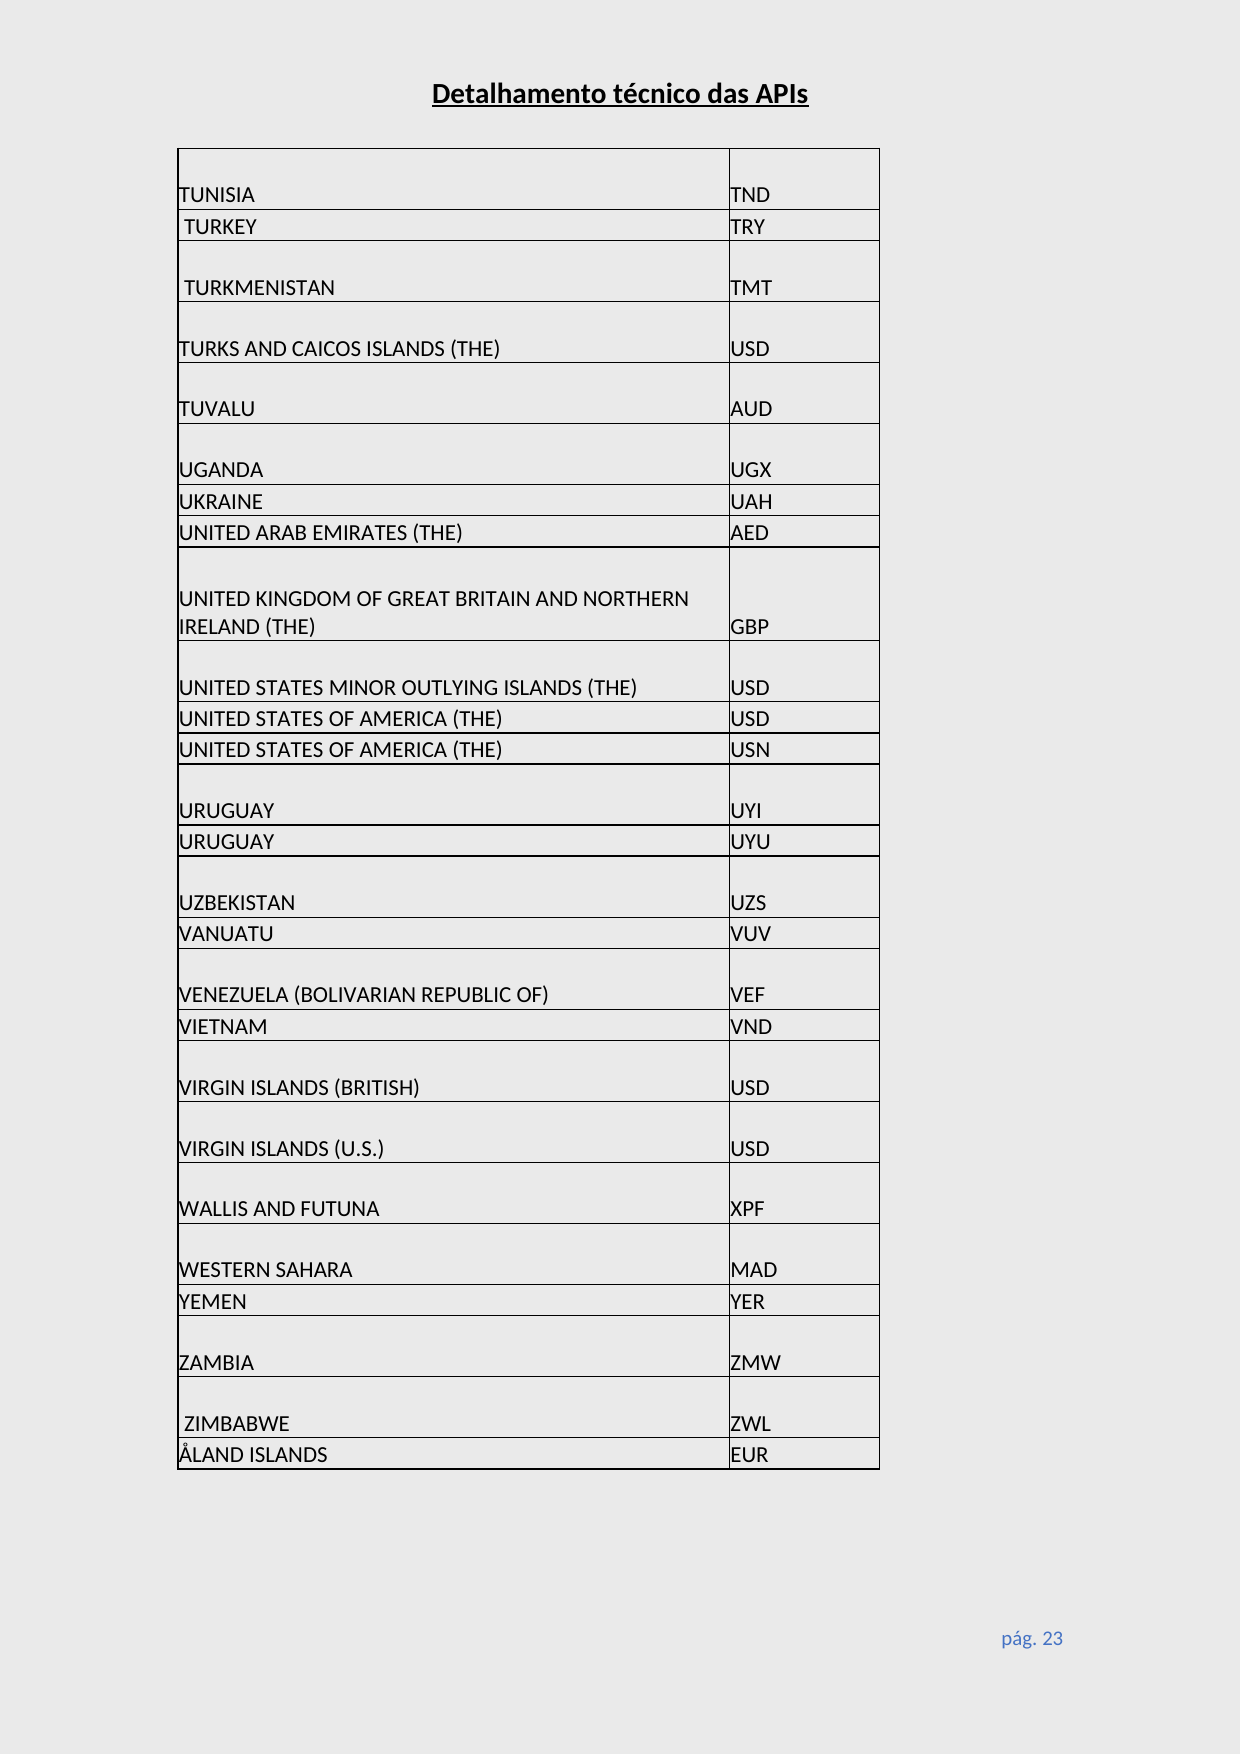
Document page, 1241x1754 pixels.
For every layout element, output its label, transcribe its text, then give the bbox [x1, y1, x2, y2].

table_cell VIRGIN ISLANDS (U.S.) [179, 1102, 729, 1162]
table_cell VUV [730, 918, 879, 948]
table_cell VIRGIN ISLANDS (BRITISH) [179, 1041, 729, 1101]
table_cell AUD [730, 363, 879, 423]
table_cell USD [730, 702, 879, 732]
table_cell YER [730, 1285, 879, 1315]
table_cell ÅLAND ISLANDS [179, 1438, 729, 1468]
table_cell ZWL [730, 1377, 879, 1437]
table_cell TURKMENISTAN [179, 241, 729, 301]
table_cell UNITED KINGDOM OF GREAT BRITAIN AND NORTHERN IRELAND (THE) [179, 548, 729, 640]
table_cell USD [730, 1041, 879, 1101]
table_cell TMT [730, 241, 879, 301]
table_cell UNITED STATES OF AMERICA (THE) [179, 734, 729, 763]
table_cell URUGUAY [179, 826, 729, 855]
table_cell AED [730, 516, 879, 546]
table_cell UNITED ARAB EMIRATES (THE) [179, 516, 729, 546]
table_cell TUVALU [179, 363, 729, 423]
table_cell UNITED STATES OF AMERICA (THE) [179, 702, 729, 732]
table_cell VENEZUELA (BOLIVARIAN REPUBLIC OF) [179, 949, 729, 1008]
table_cell GBP [730, 548, 879, 640]
table_cell UZS [730, 857, 879, 916]
table_cell VEF [730, 949, 879, 1008]
table_cell ZMW [730, 1316, 879, 1376]
table_cell UYU [730, 826, 879, 855]
table_cell ZAMBIA [179, 1316, 729, 1376]
table_cell YEMEN [179, 1285, 729, 1315]
table_cell USN [730, 734, 879, 763]
table_cell TND [730, 149, 879, 208]
table_cell MAD [730, 1224, 879, 1283]
table_cell UKRAINE [179, 485, 729, 515]
table_cell VANUATU [179, 918, 729, 948]
table_cell USD [730, 641, 879, 701]
table_cell USD [730, 302, 879, 362]
table_cell TRY [730, 210, 879, 240]
table_cell VIETNAM [179, 1010, 729, 1040]
table_cell VND [730, 1010, 879, 1040]
table_cell URUGUAY [179, 765, 729, 824]
table_cell UGX [730, 424, 879, 483]
table_cell UAH [730, 485, 879, 515]
table_cell UGANDA [179, 424, 729, 483]
table_cell TURKS AND CAICOS ISLANDS (THE) [179, 302, 729, 362]
table_cell EUR [730, 1438, 879, 1468]
table_cell WALLIS AND FUTUNA [179, 1163, 729, 1223]
table_cell TUNISIA [179, 149, 729, 208]
table_cell XPF [730, 1163, 879, 1223]
table_cell UYI [730, 765, 879, 824]
table_cell ZIMBABWE [179, 1377, 729, 1437]
table_cell WESTERN SAHARA [179, 1224, 729, 1283]
table_cell USD [730, 1102, 879, 1162]
table_cell UNITED STATES MINOR OUTLYING ISLANDS (THE) [179, 641, 729, 701]
table_cell TURKEY [179, 210, 729, 240]
table_cell UZBEKISTAN [179, 857, 729, 916]
